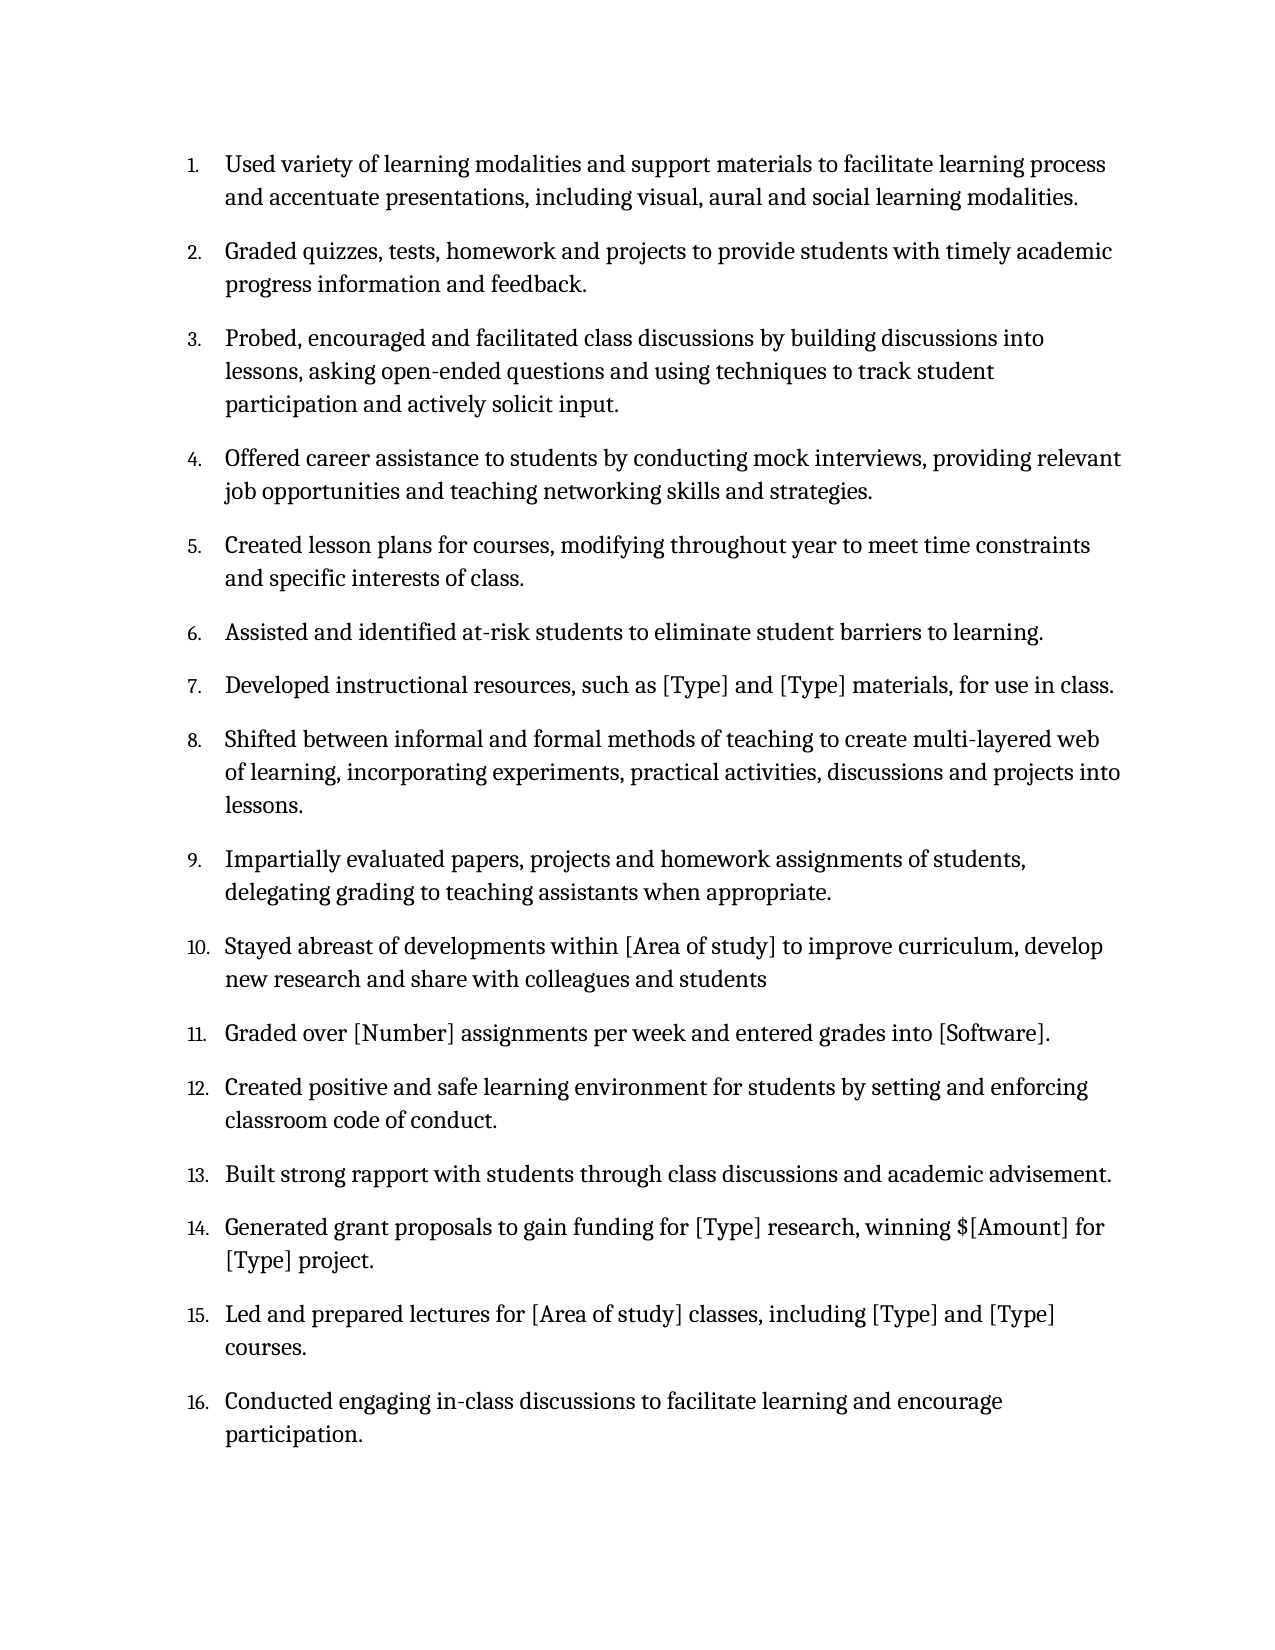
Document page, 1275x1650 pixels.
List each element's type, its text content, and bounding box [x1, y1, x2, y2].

list Used variety of learning modalities and support materials to facilitate learning process and accentuate presentations, including visual, aural and social learning modalities. [187, 150, 1125, 212]
list Led and prepared lectures for [Area of study] classes, including [Type] and [Type] courses. [187, 1300, 1125, 1362]
list Graded quizzes, tests, homework and projects to provide students with timely academic progress information and feedback. [187, 237, 1125, 299]
list Built strong rapport with students through class discussions and academic advisement. [187, 1159, 1125, 1188]
list Impartially evaluated papers, projects and homework assignments of students, delegating grading to teaching assistants when appropriate. [187, 845, 1125, 907]
list Created lesson plans for courses, modifying throughout year to meet time constraints and specific interests of class. [187, 531, 1125, 592]
list Graded over [Number] assignments per week and entered grades into [Software]. [187, 1019, 1125, 1047]
list Conducted engaging in-class discussions to facilitate learning and encourage participation. [187, 1387, 1125, 1449]
list Assisted and identified at-risk students to eliminate student barriers to learning. [187, 617, 1125, 646]
list Offered career assistance to students by conducting mock interviews, providing relevant job opportunities and teaching networking skills and strategies. [187, 444, 1125, 505]
list Shifted between informal and formal methods of teaching to create multi-layered web of learning, incorporating experiments, practical activities, discussions and projects into lessons. [187, 725, 1125, 820]
list Probed, encouraged and facilitated class discussions by building discussions into lessons, asking open-ended questions and using techniques to track student participation and actively solicit input. [187, 324, 1125, 418]
list Generated grant proposals to gain funding for [Type] research, winning $[Amount] for [Type] project. [187, 1213, 1125, 1275]
list Developed instructional resources, such as [Type] and [Type] materials, for use in class. [187, 671, 1125, 700]
list Stayed abreast of developments within [Area of study] to improve curriculum, develop new research and share with colleagues and students [187, 932, 1125, 994]
list Created positive and safe learning environment for students by setting and enforcing classroom code of conduct. [187, 1073, 1125, 1134]
